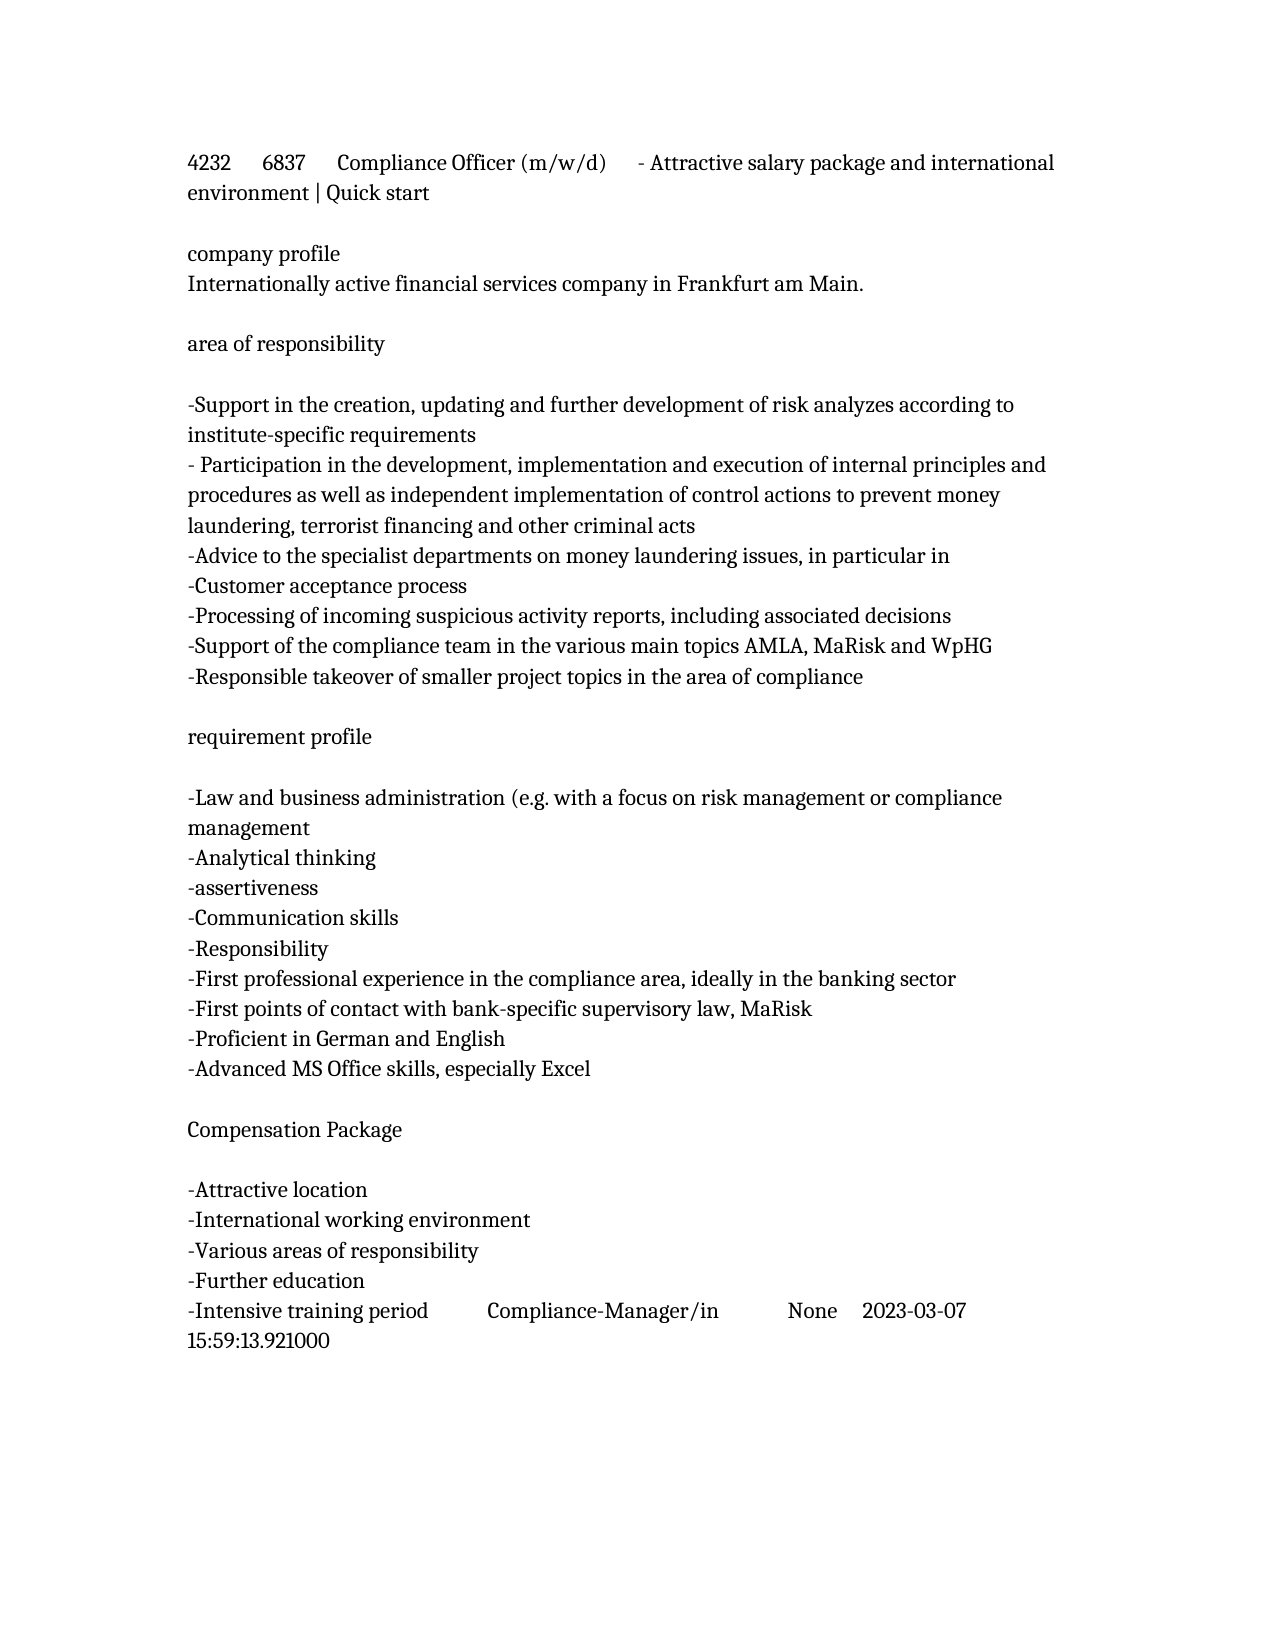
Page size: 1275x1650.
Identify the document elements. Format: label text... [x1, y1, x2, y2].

text 4232 6837 Compliance Officer (m/w/d) - Attractive salary package and international environment | Quick start company profile Internationally active financial services company in Frankfurt am Main. area of ​​responsibility -Support in the creation, updating and further development of risk analyzes according to institute-specific requirements - Participation in the development, implementation and execution of internal principles and procedures as well as independent implementation of control actions to prevent money laundering, terrorist financing and other criminal acts -Advice to the specialist departments on money laundering issues, in particular in -Customer acceptance process -Processing of incoming suspicious activity reports, including associated decisions -Support of the compliance team in the various main topics AMLA, MaRisk and WpHG -Responsible takeover of smaller project topics in the area of ​​compliance requirement profile -Law and business administration (e.g. with a focus on risk management or compliance management -Analytical thinking -assertiveness -Communication skills -Responsibility -First professional experience in the compliance area, ideally in the banking sector -First points of contact with bank-specific supervisory law, MaRisk -Proficient in German and English -Advanced MS Office skills, especially Excel Compensation Package -Attractive location -International working environment -Various areas of responsibility -Further education -Intensive training period Compliance-Manager/in None 2023-03-07 15:59:13.921000 [187, 150, 1087, 1385]
